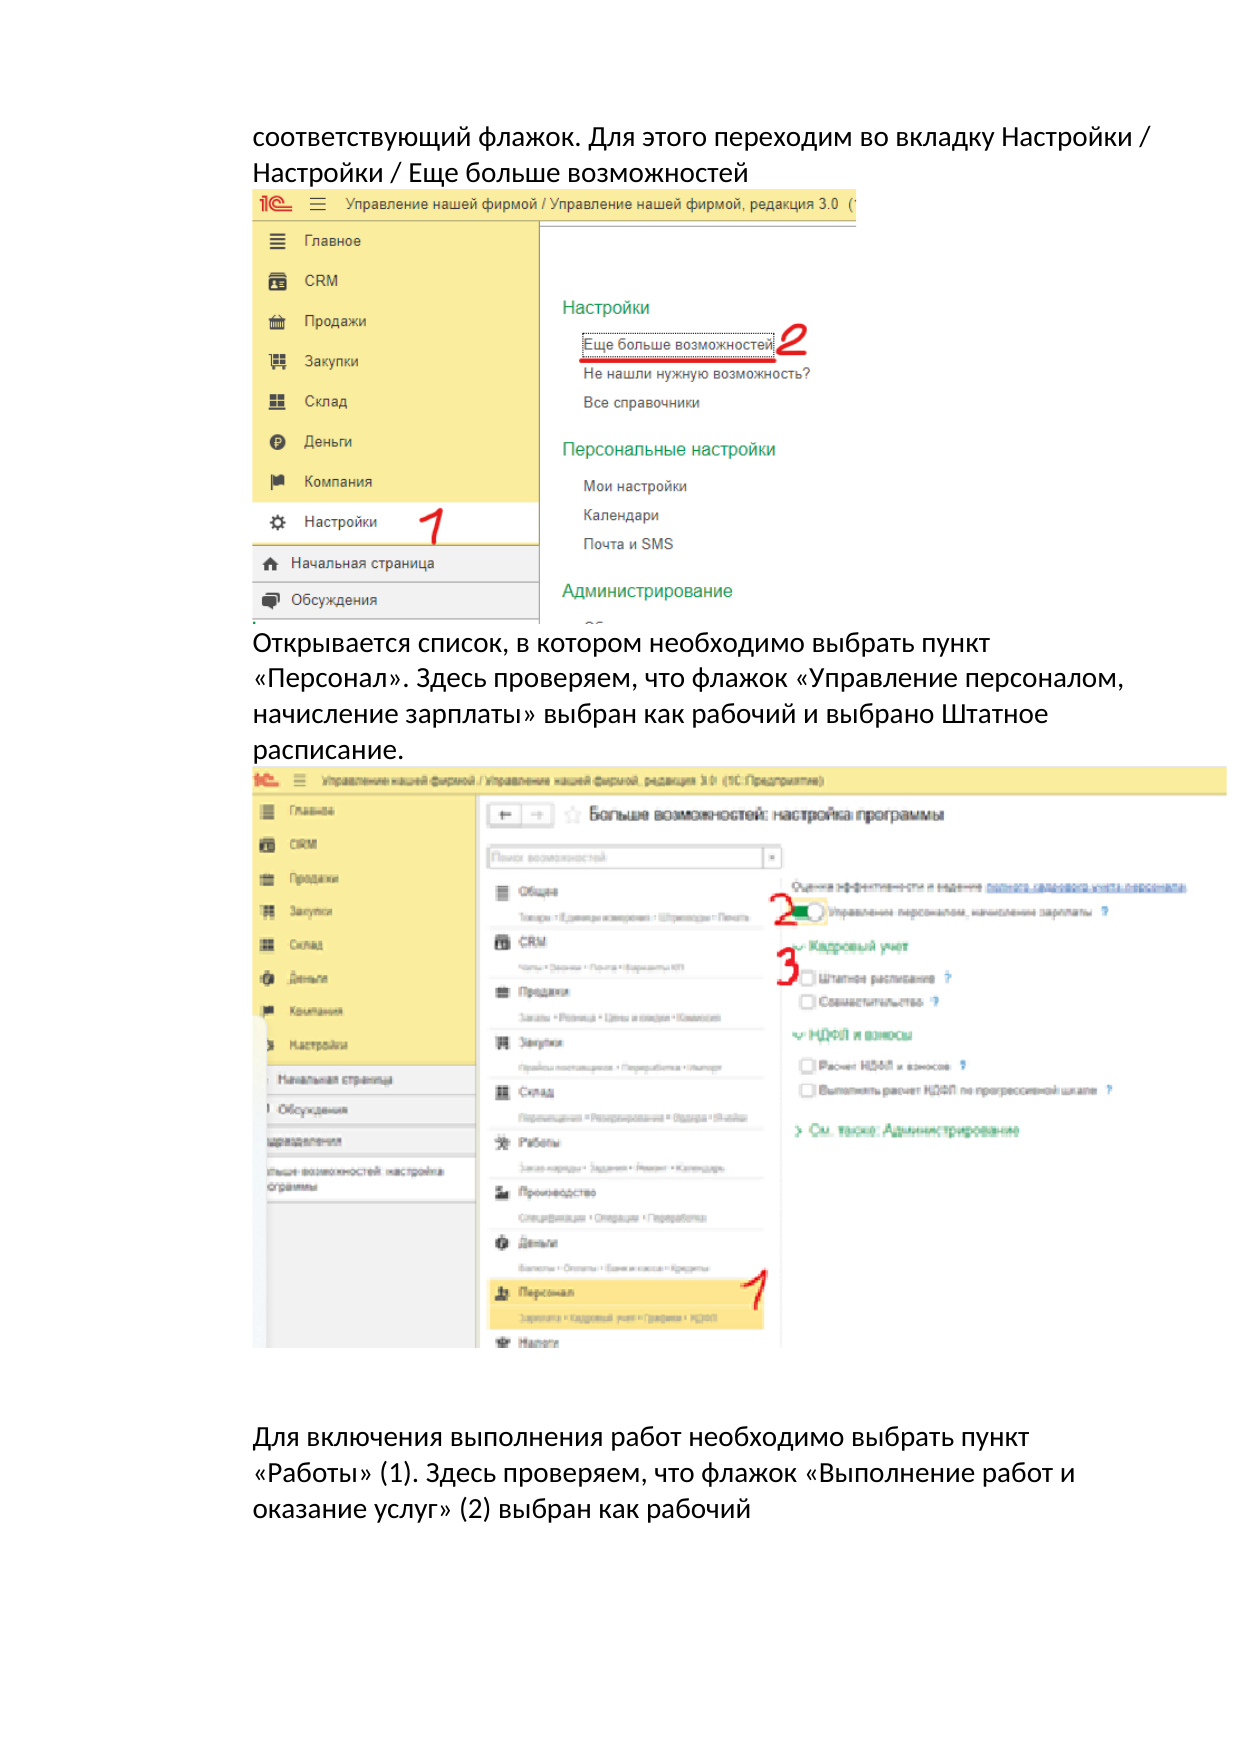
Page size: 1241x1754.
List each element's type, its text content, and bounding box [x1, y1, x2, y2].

picture [252, 189, 857, 624]
list Для включения выполнения работ необходимо выбрать пункт «Работы» (1). Здесь проверяем, что флажок «Выполнение работ и оказание услуг» (2) выбран как рабочий [252, 1418, 1152, 1525]
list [252, 118, 1152, 189]
picture [252, 766, 1227, 1348]
list Открывается список, в котором необходимо выбрать пункт «Персонал». Здесь проверяем, что флажок «Управление персоналом, начисление зарплаты» выбран как рабочий и выбрано Штатное расписание. [252, 624, 1152, 766]
